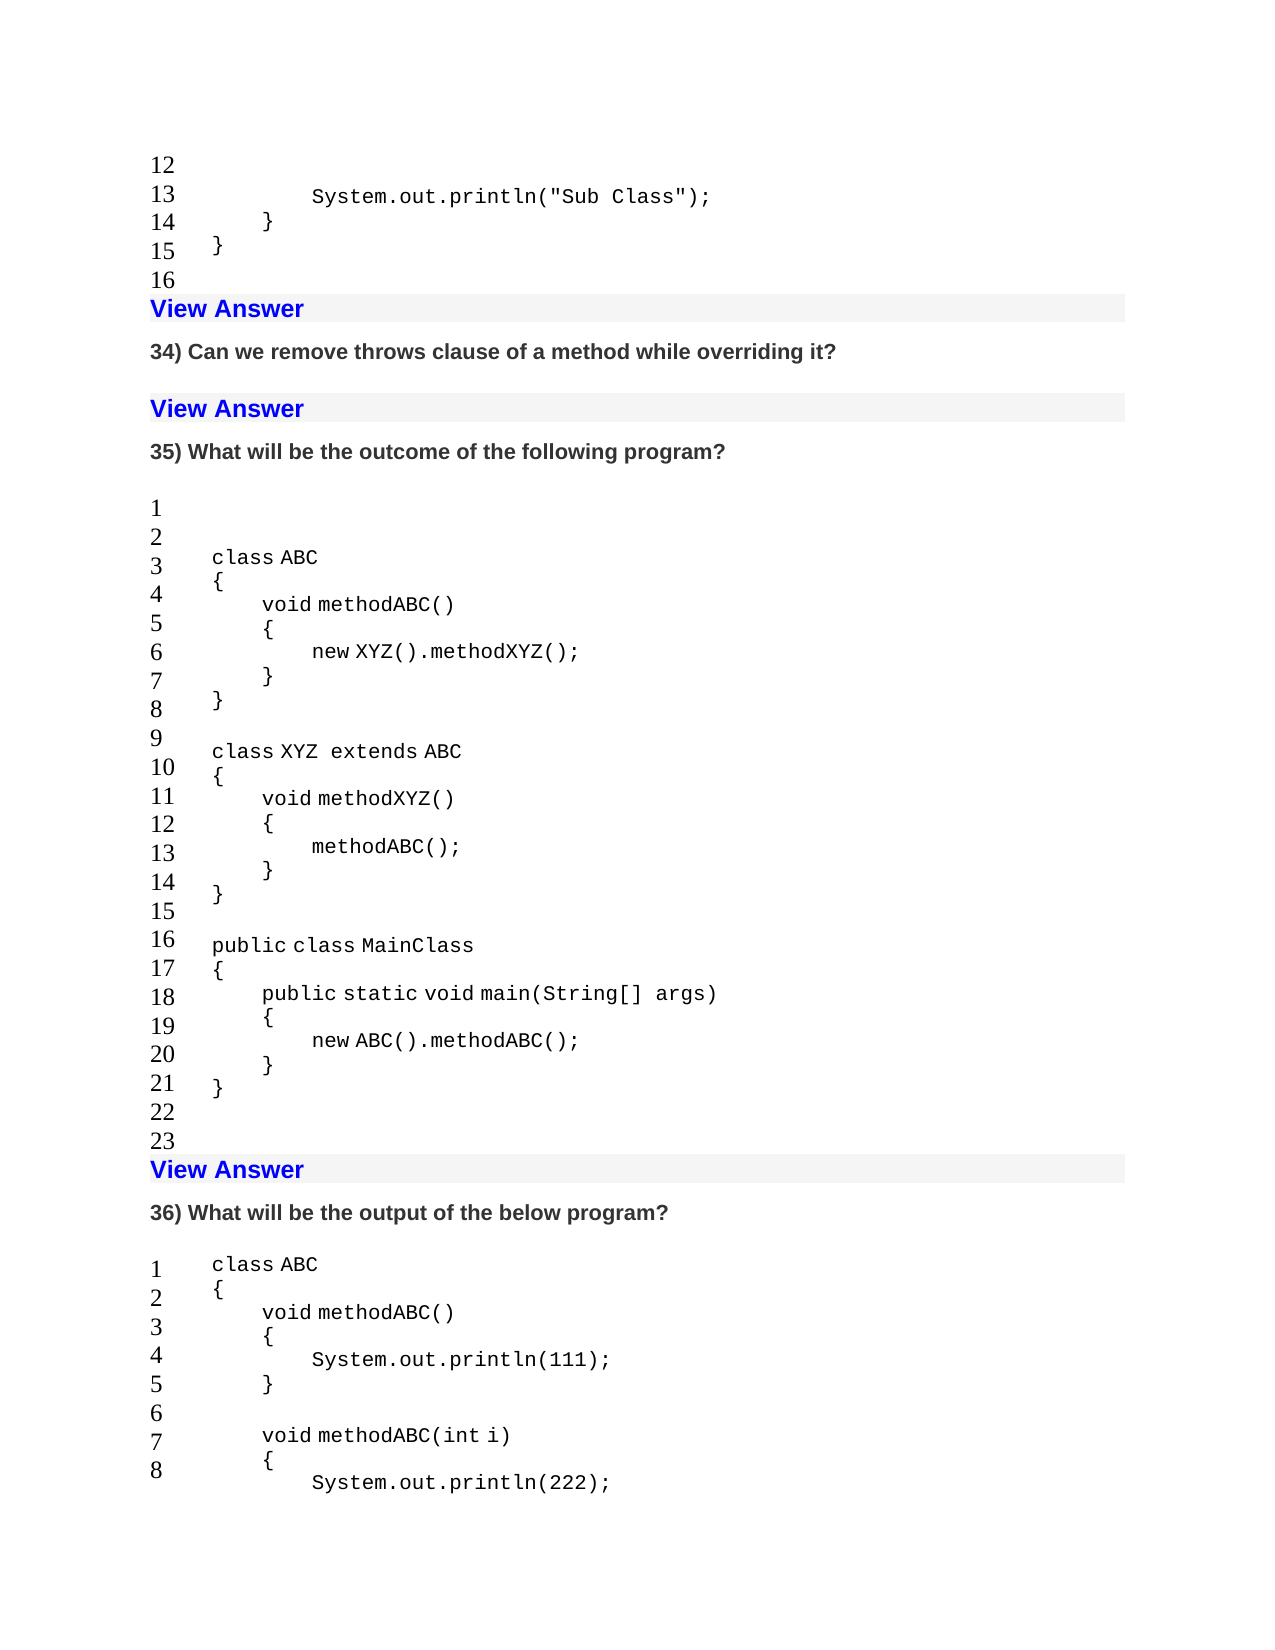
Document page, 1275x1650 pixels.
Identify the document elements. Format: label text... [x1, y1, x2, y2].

table_header class ABC { void methodABC() { new XYZ().methodXYZ(); } } class XYZ extends ABC { void methodXYZ() { methodABC(); } } public class MainClass { public static void main(String[] args) { new ABC().methodABC(); } } [212, 493, 1275, 1154]
text 35) What will be the outcome of the following program? [150, 439, 1125, 464]
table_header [150, 150, 212, 294]
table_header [212, 1254, 1275, 1496]
text View Answer [150, 1154, 1125, 1183]
text 34) Can we remove throws clause of a method while overriding it? [150, 339, 1125, 364]
text View Answer [150, 294, 1125, 322]
table_header 1 2 3 4 5 6 7 8 9 10 11 12 13 14 15 16 17 18 19 20 21 22 23 [150, 493, 212, 1154]
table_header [212, 150, 1275, 294]
text 36) What will be the output of the below program? [150, 1200, 1125, 1225]
text View Answer [150, 393, 1125, 422]
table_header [150, 1254, 212, 1496]
